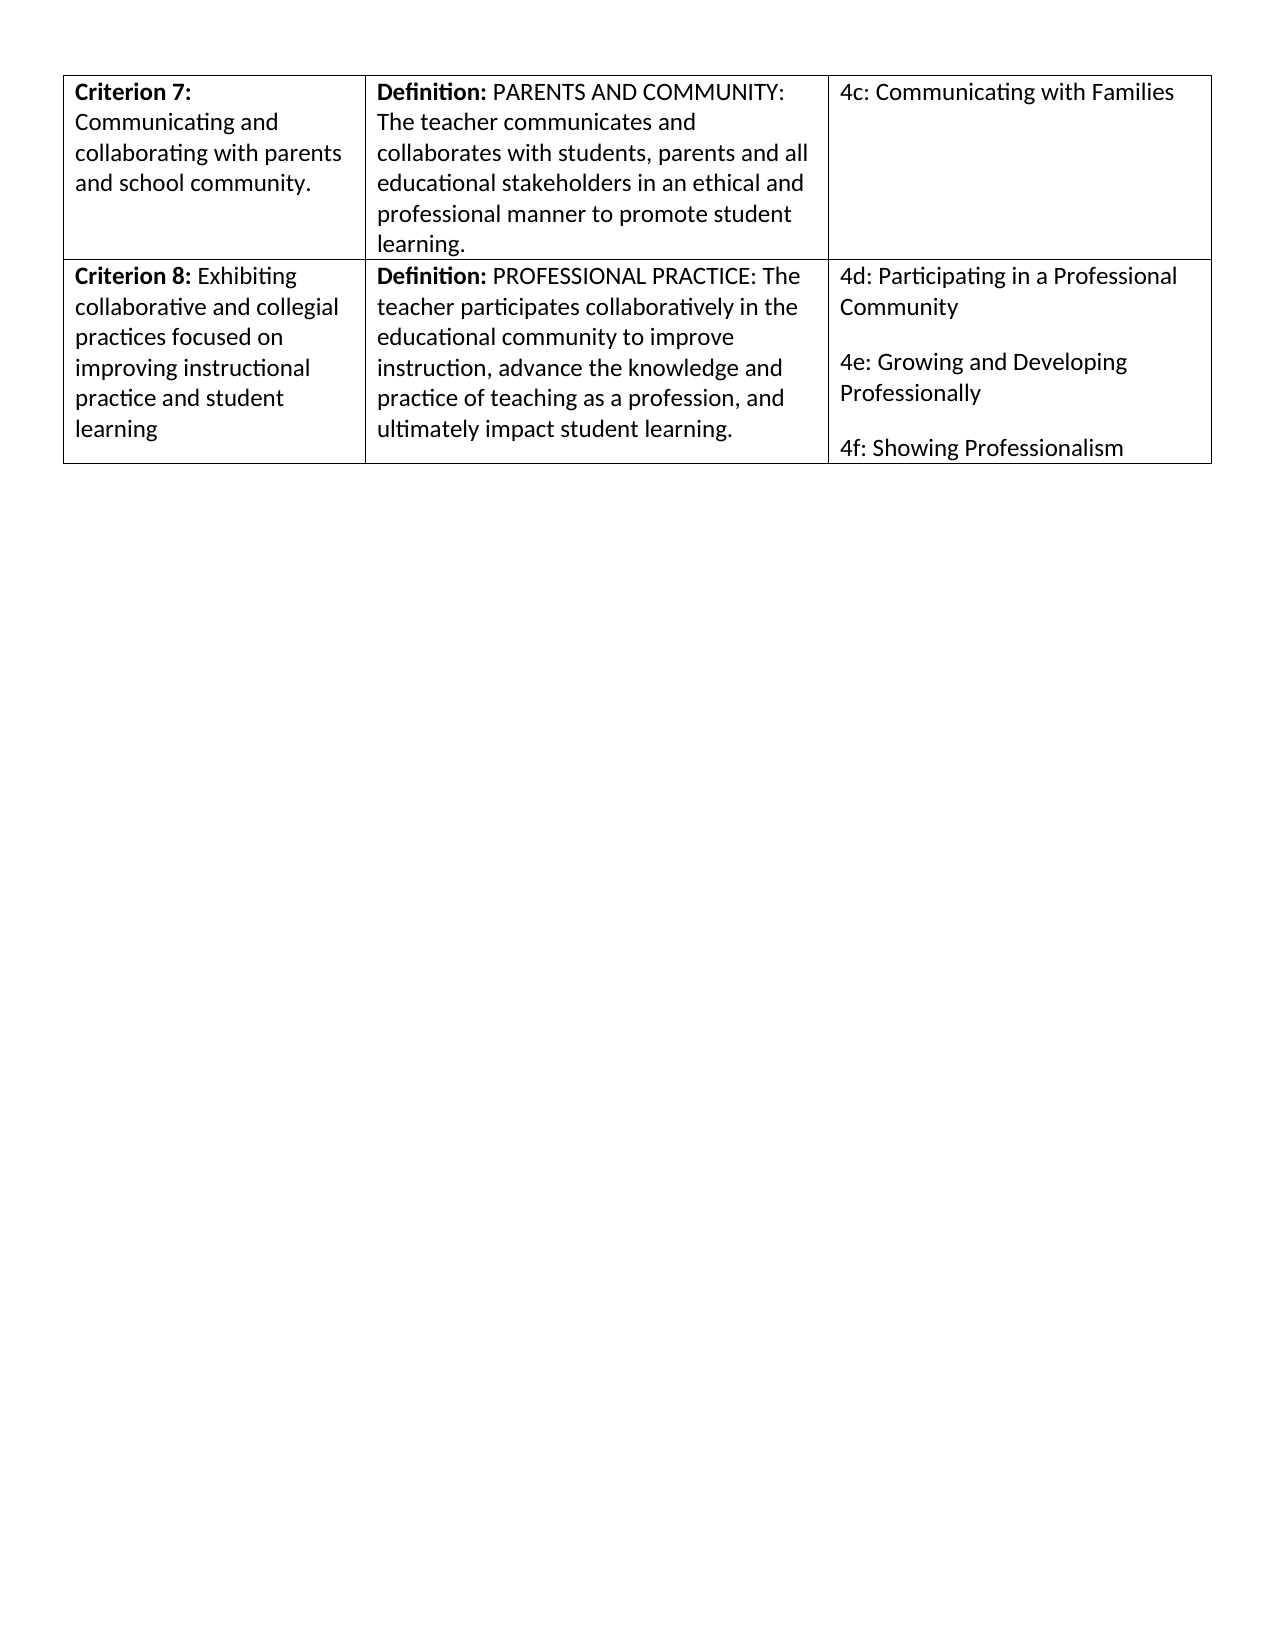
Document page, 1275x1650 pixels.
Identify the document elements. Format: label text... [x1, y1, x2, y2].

table_cell Criterion 7: Communicating and collaborating with parents and school community. [64, 76, 365, 259]
table_cell Definition: PROFESSIONAL PRACTICE: The teacher participates collaboratively in the educational community to improve instruction, advance the knowledge and practice of teaching as a profession, and ultimately impact student learning. [366, 260, 828, 463]
table_cell Criterion 8: Exhibiting collaborative and collegial practices focused on improving instructional practice and student learning [64, 260, 365, 463]
table_cell 4d: Participating in a Professional Community 4e: Growing and Developing Professionally 4f: Showing Professionalism [829, 260, 1211, 463]
table_cell 4c: Communicating with Families [829, 76, 1211, 259]
table_cell Definition: PARENTS AND COMMUNITY: The teacher communicates and collaborates with students, parents and all educational stakeholders in an ethical and professional manner to promote student learning. [366, 76, 828, 259]
